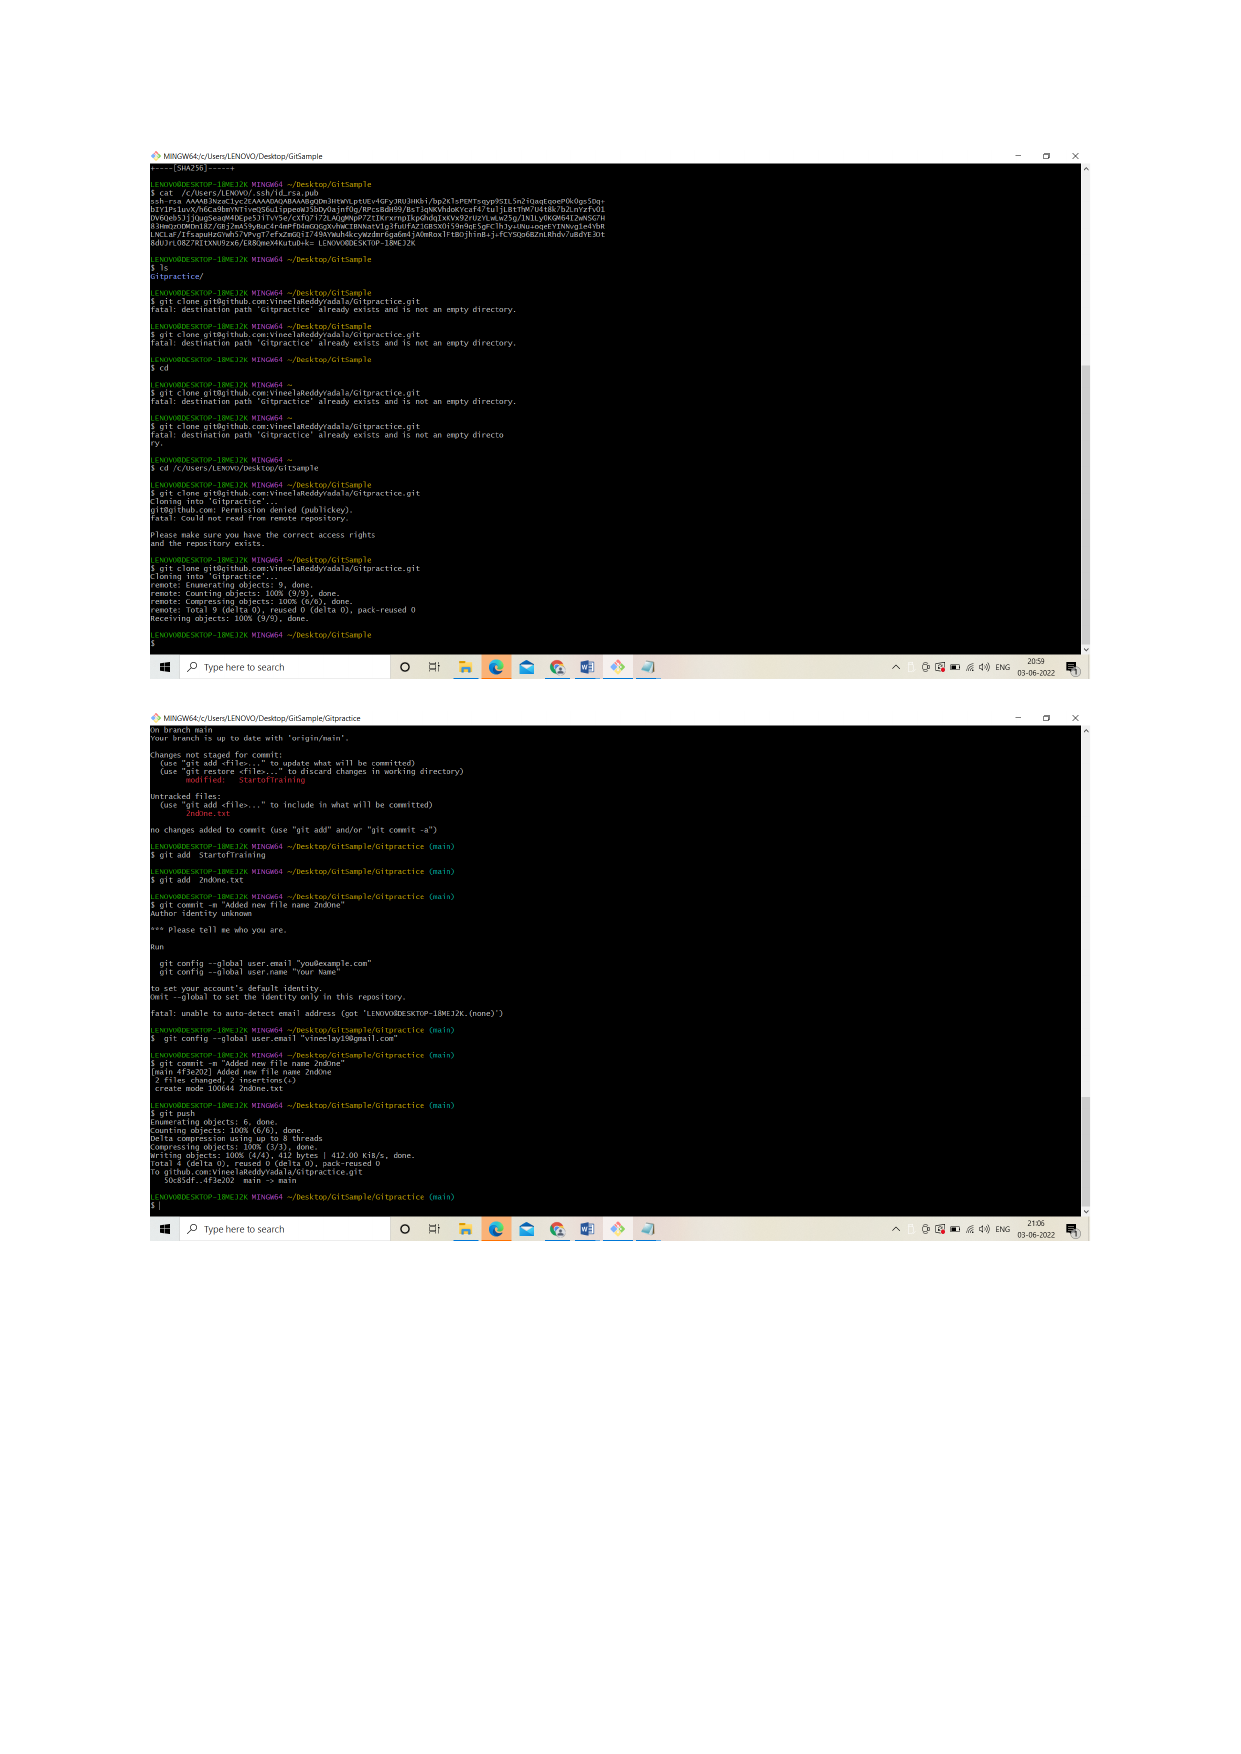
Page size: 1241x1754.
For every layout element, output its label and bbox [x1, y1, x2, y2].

picture [150, 711, 1091, 1241]
picture [150, 150, 1091, 679]
